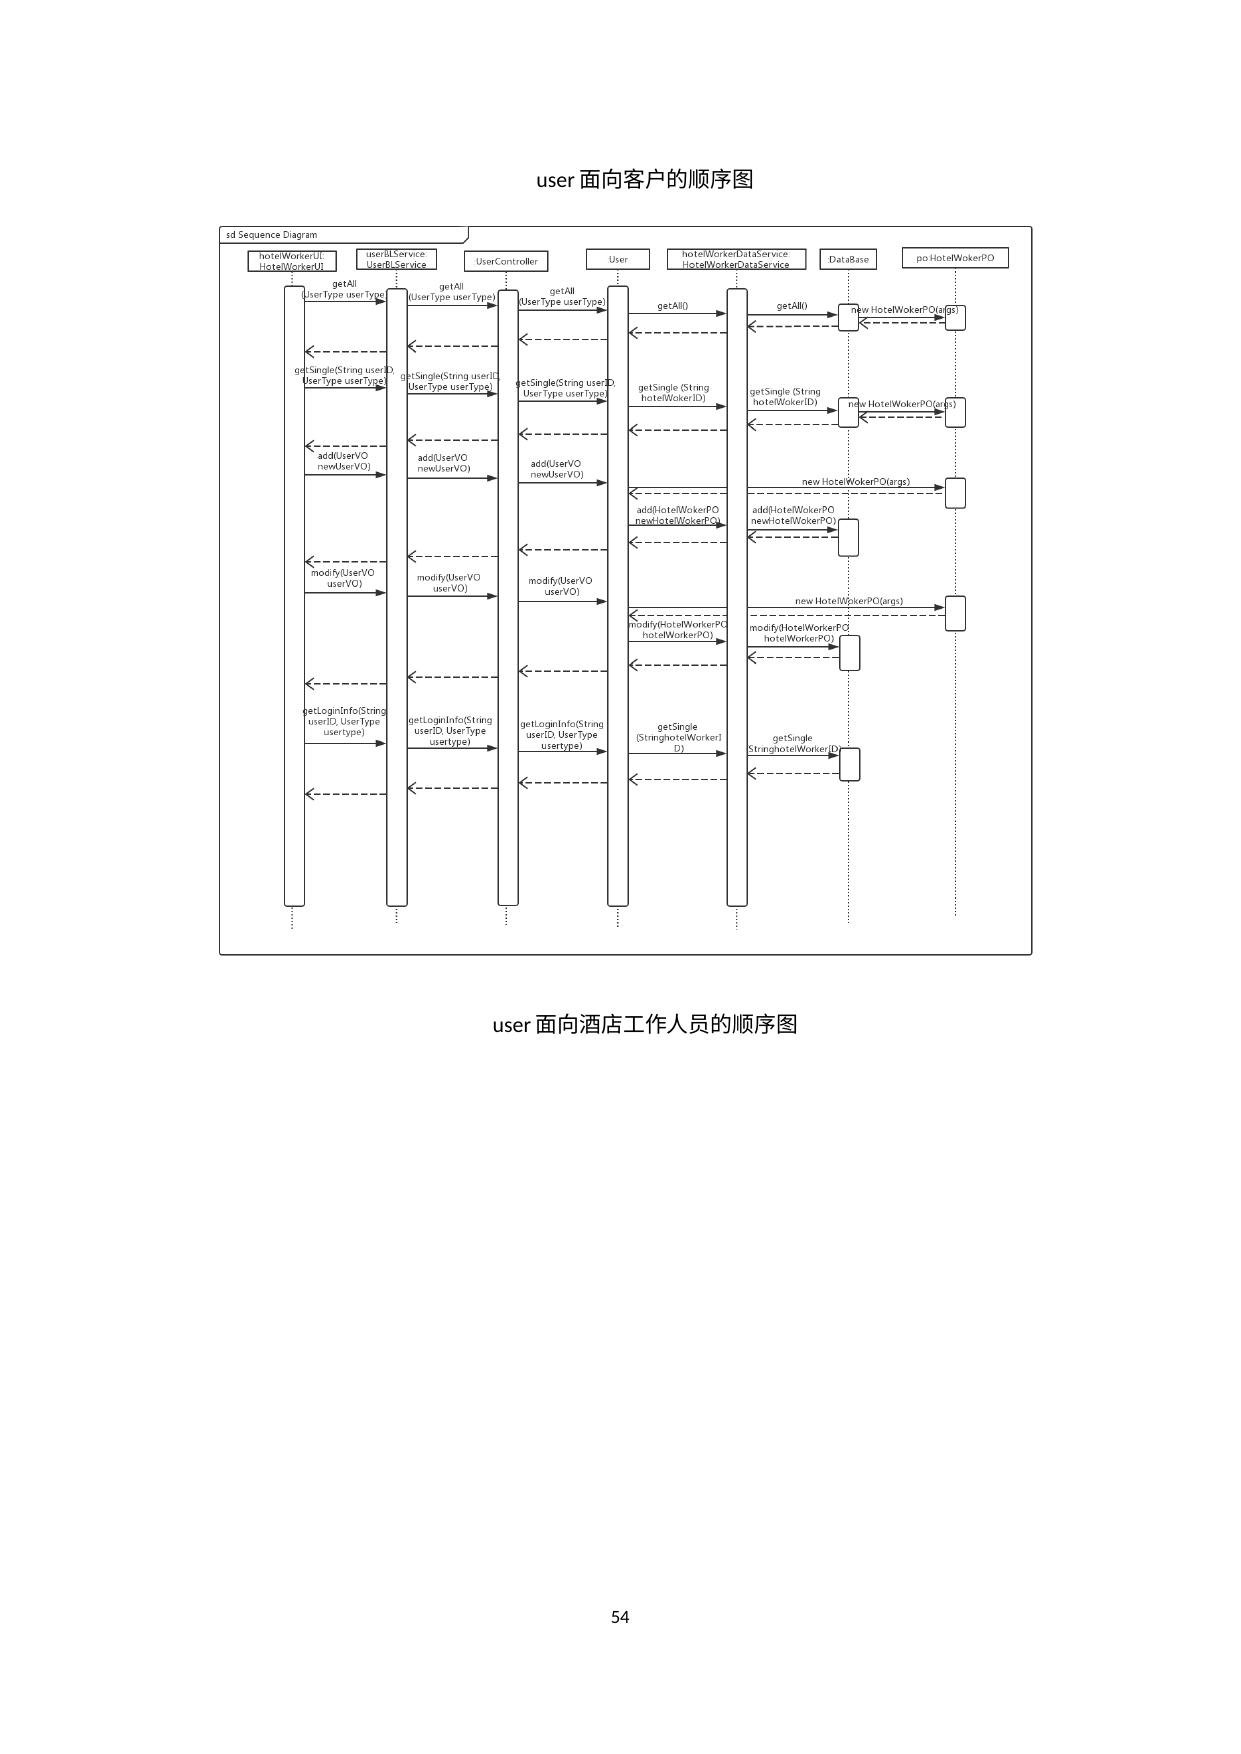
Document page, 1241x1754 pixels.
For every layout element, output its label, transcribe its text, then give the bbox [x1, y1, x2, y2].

picture [187, 194, 1053, 976]
text user面向酒店工作人员的顺序图 [237, 1007, 1053, 1039]
text user面向客户的顺序图 [237, 162, 1053, 194]
